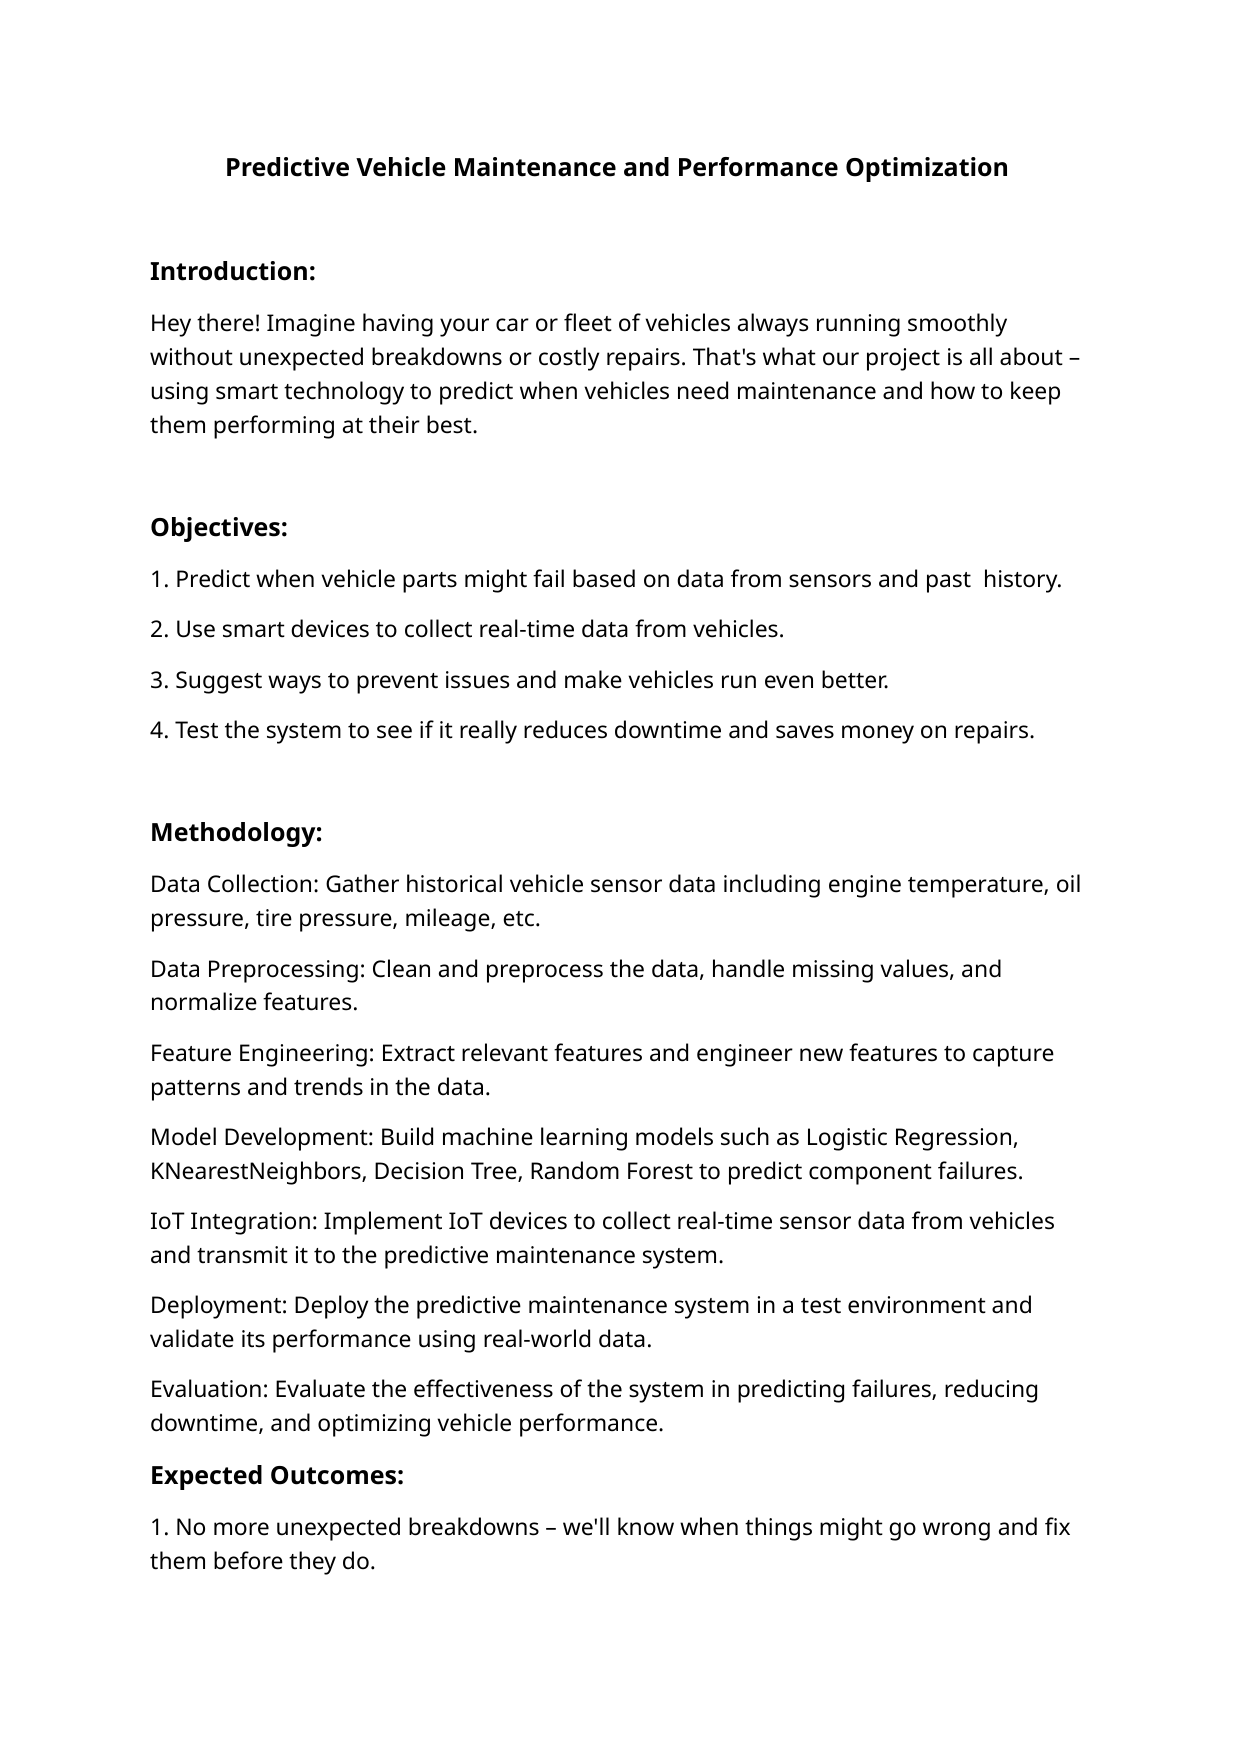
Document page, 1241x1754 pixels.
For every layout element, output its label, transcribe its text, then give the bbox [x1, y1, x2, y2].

text Hey there! Imagine having your car or fleet of vehicles always running smoothly without unexpected breakdowns or costly repairs. That's what our project is all about – using smart technology to predict when vehicles need maintenance and how to keep them performing at their best. [150, 307, 1090, 440]
text Data Preprocessing: Clean and preprocess the data, handle missing values, and normalize features. [150, 952, 1090, 1017]
text Deployment: Deploy the predictive maintenance system in a test environment and validate its performance using real-world data. [150, 1289, 1090, 1354]
text Data Collection: Gather historical vehicle sensor data including engine temperature, oil pressure, tire pressure, mileage, etc. [150, 868, 1090, 933]
text 4. Test the system to see if it really reduces downtime and saves money on repairs. [150, 714, 1090, 745]
text Model Development: Build machine learning models such as Logistic Regression, KNearestNeighbors, Decision Tree, Random Forest to predict component failures. [150, 1121, 1090, 1186]
text Predictive Vehicle Maintenance and Performance Optimization [150, 150, 1090, 184]
text 3. Suggest ways to prevent issues and make vehicles run even better. [150, 664, 1090, 695]
text 1. Predict when vehicle parts might fail based on data from sensors and past history. [150, 563, 1090, 594]
text Expected Outcomes: [150, 1457, 1090, 1492]
text Introduction: [150, 254, 1090, 288]
text 2. Use smart devices to collect real-time data from vehicles. [150, 613, 1090, 644]
text Feature Engineering: Extract relevant features and engineer new features to capture patterns and trends in the data. [150, 1037, 1090, 1102]
text Methodology: [150, 815, 1090, 849]
text IoT Integration: Implement IoT devices to collect real-time sensor data from vehicles and transmit it to the predictive maintenance system. [150, 1205, 1090, 1270]
text 1. No more unexpected breakdowns – we'll know when things might go wrong and fix them before they do. [150, 1511, 1090, 1576]
text Objectives: [150, 509, 1090, 543]
text Evaluation: Evaluate the effectiveness of the system in predicting failures, reducing downtime, and optimizing vehicle performance. [150, 1373, 1090, 1438]
